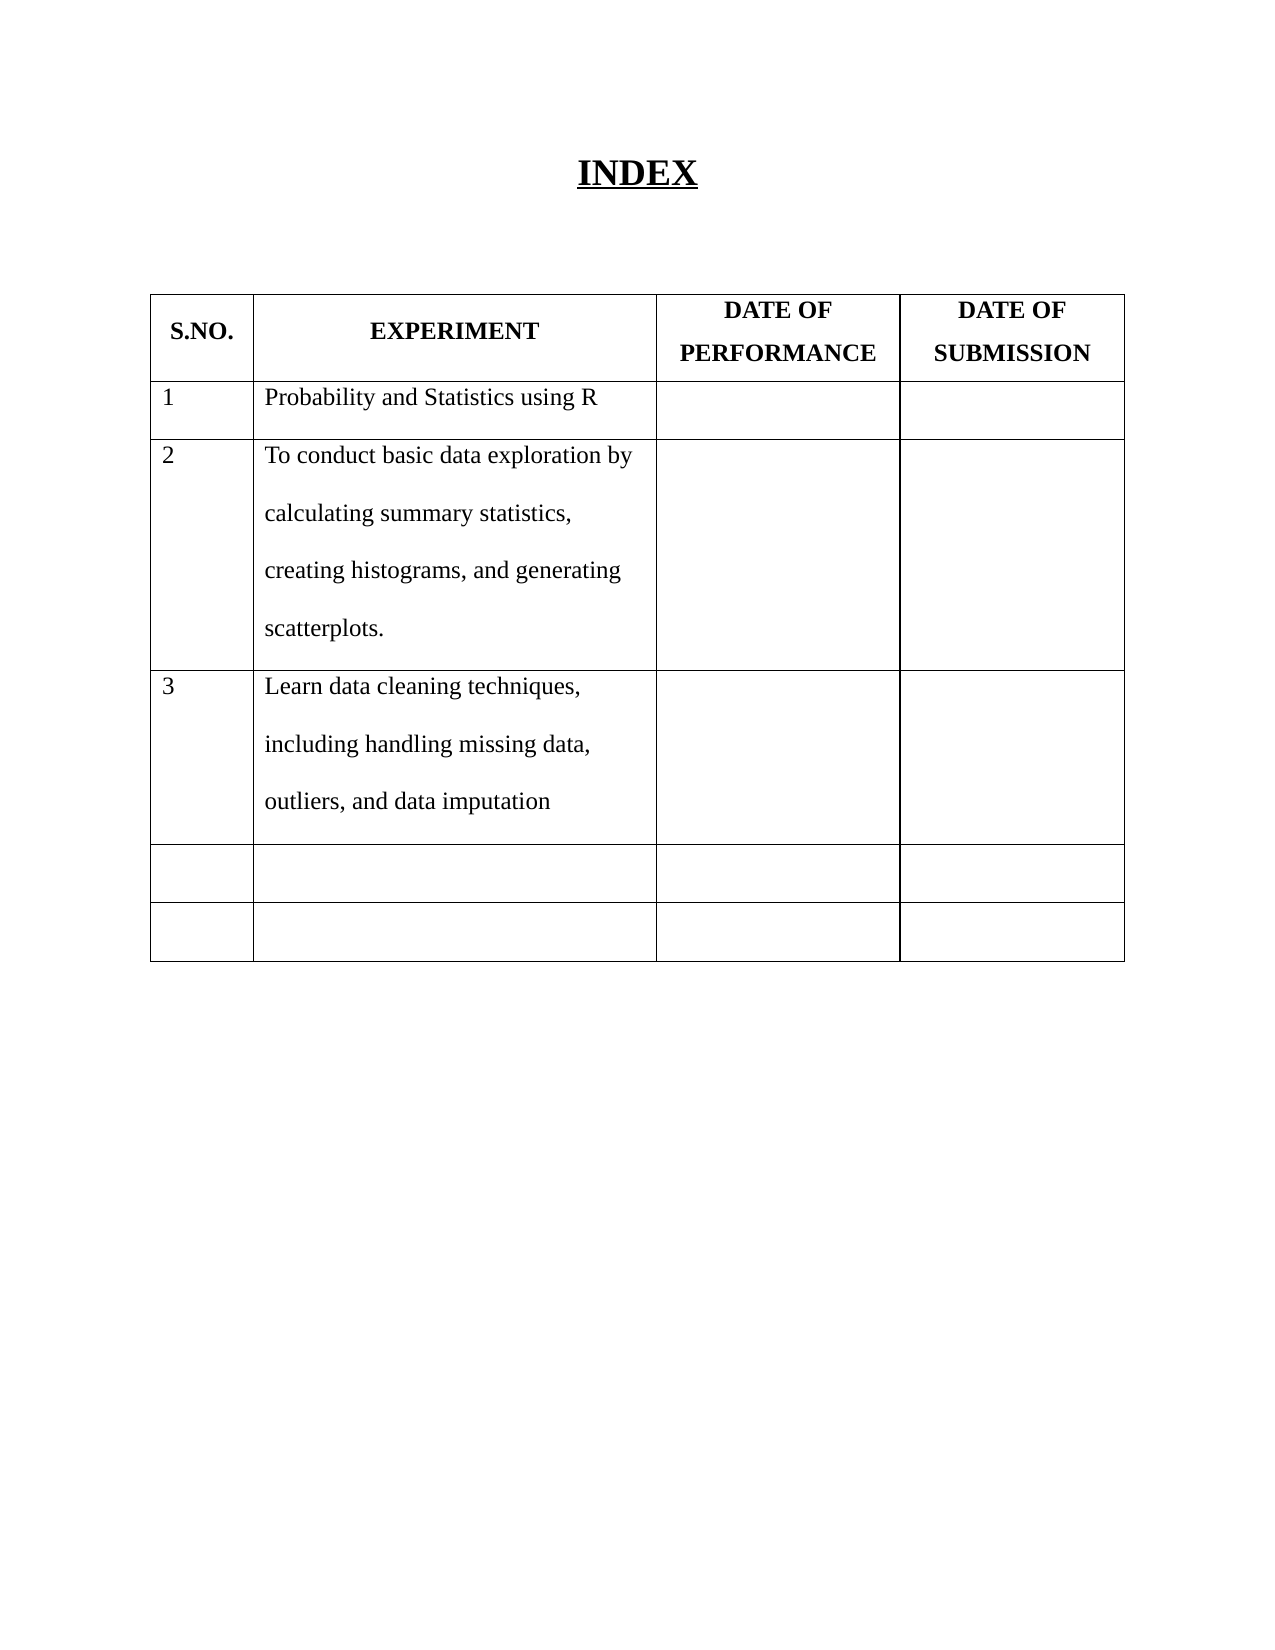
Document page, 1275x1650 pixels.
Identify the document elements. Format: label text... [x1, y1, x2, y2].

table_cell [901, 382, 1124, 439]
table_header DATE OF SUBMISSION [901, 295, 1124, 381]
table_cell [901, 440, 1124, 670]
table_header DATE OF PERFORMANCE [657, 295, 899, 381]
table_header S.NO. [151, 295, 253, 381]
table_cell [254, 903, 656, 961]
table_cell [657, 440, 899, 670]
table_cell [657, 845, 899, 902]
table_cell [901, 845, 1124, 902]
table_cell Probability and Statistics using R [254, 382, 656, 439]
table_cell Learn data cleaning techniques, including handling missing data, outliers, and data imputation [254, 671, 656, 844]
table_header EXPERIMENT [254, 295, 656, 381]
table_cell [901, 903, 1124, 961]
text INDEX [150, 150, 1125, 193]
table_cell To conduct basic data exploration by calculating summary statistics, creating histograms, and generating scatterplots. [254, 440, 656, 670]
table_cell 3 [151, 671, 253, 844]
table_cell [657, 382, 899, 439]
table_cell [151, 903, 253, 961]
table_cell [657, 903, 899, 961]
table_cell [901, 671, 1124, 844]
table_cell 1 [151, 382, 253, 439]
table_cell 2 [151, 440, 253, 670]
table_cell [657, 671, 899, 844]
table_cell [254, 845, 656, 902]
table_cell [151, 845, 253, 902]
